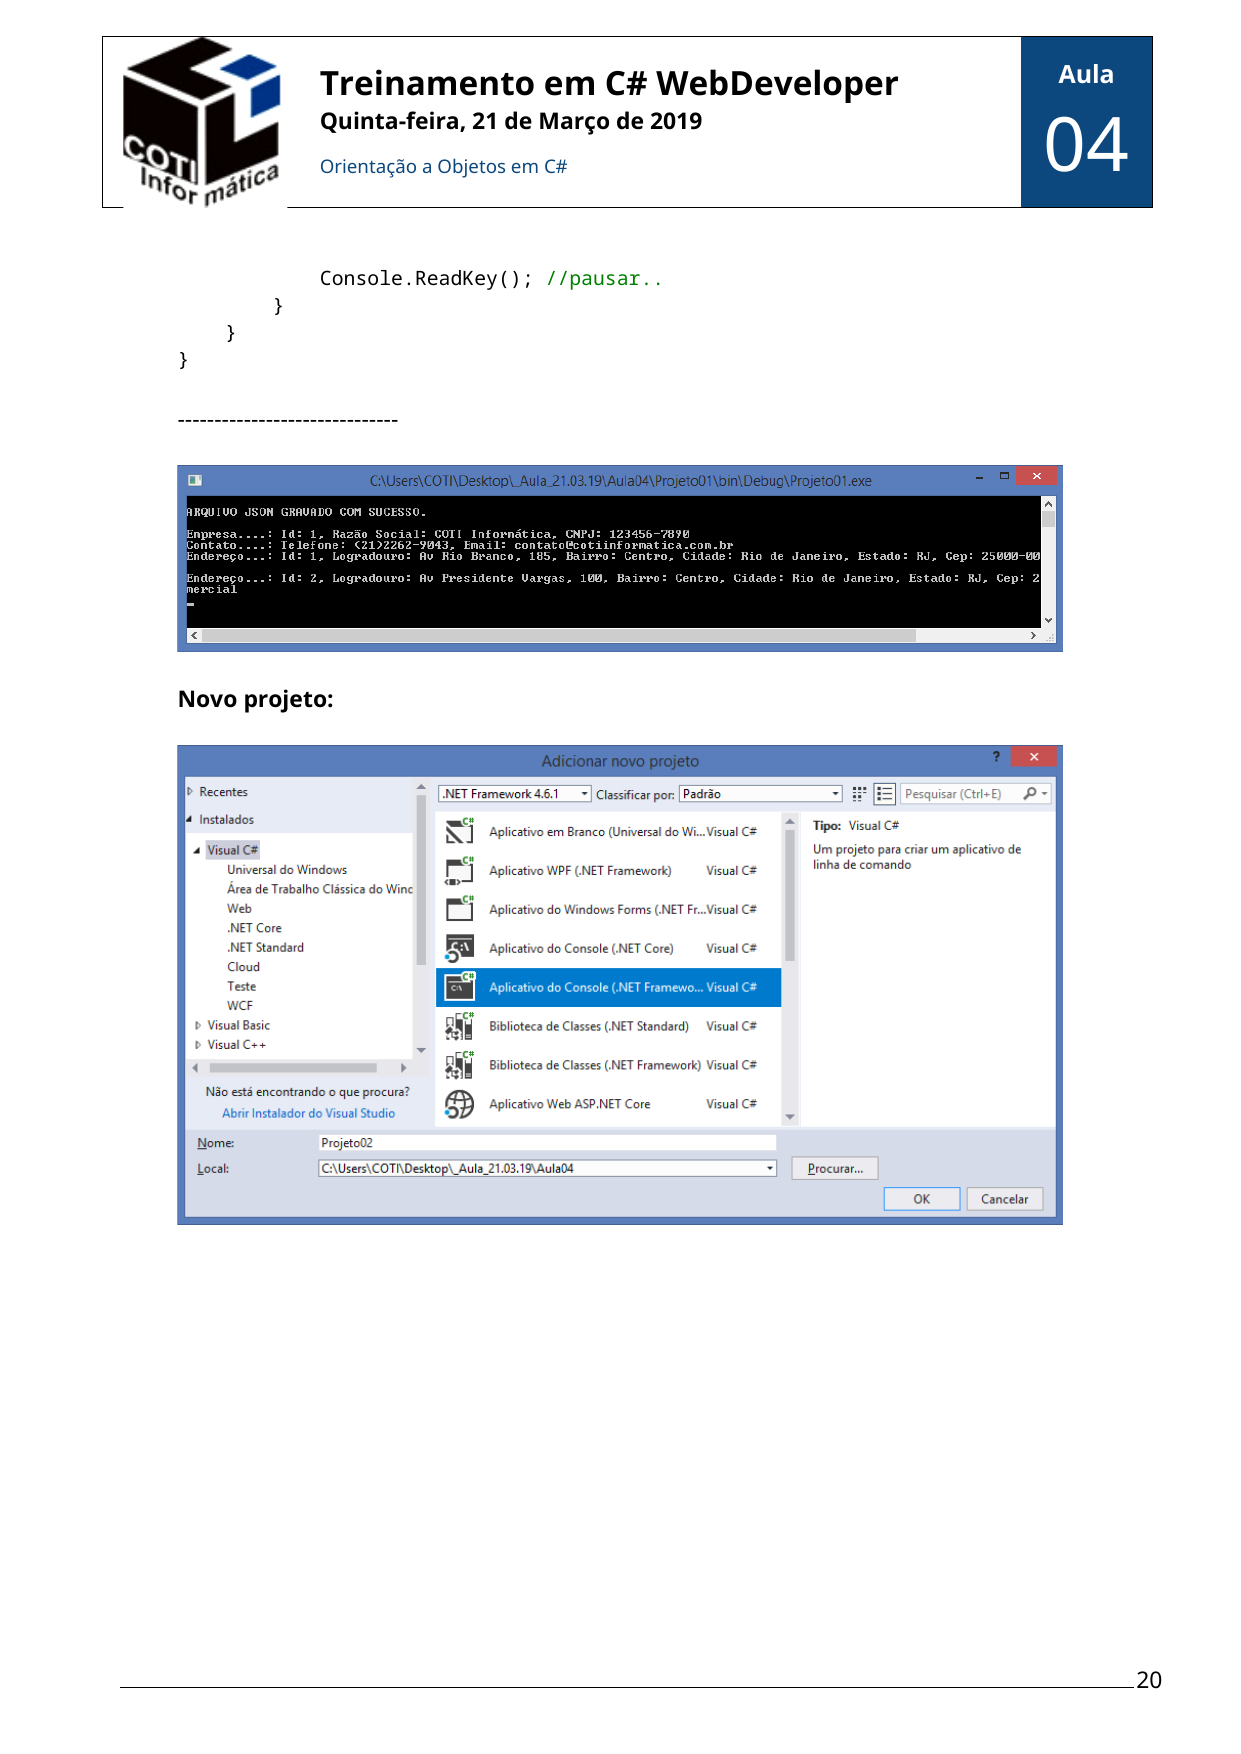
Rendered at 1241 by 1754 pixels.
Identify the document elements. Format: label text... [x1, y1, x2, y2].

text Novo projeto: [177, 683, 1063, 714]
picture [177, 465, 1063, 652]
text } [177, 318, 1063, 345]
text } [177, 291, 1063, 318]
picture [177, 745, 1063, 1225]
text Console.ReadKey(); //pausar.. [177, 264, 1063, 291]
text ------------------------------ [177, 403, 1063, 434]
text } [177, 345, 1063, 372]
